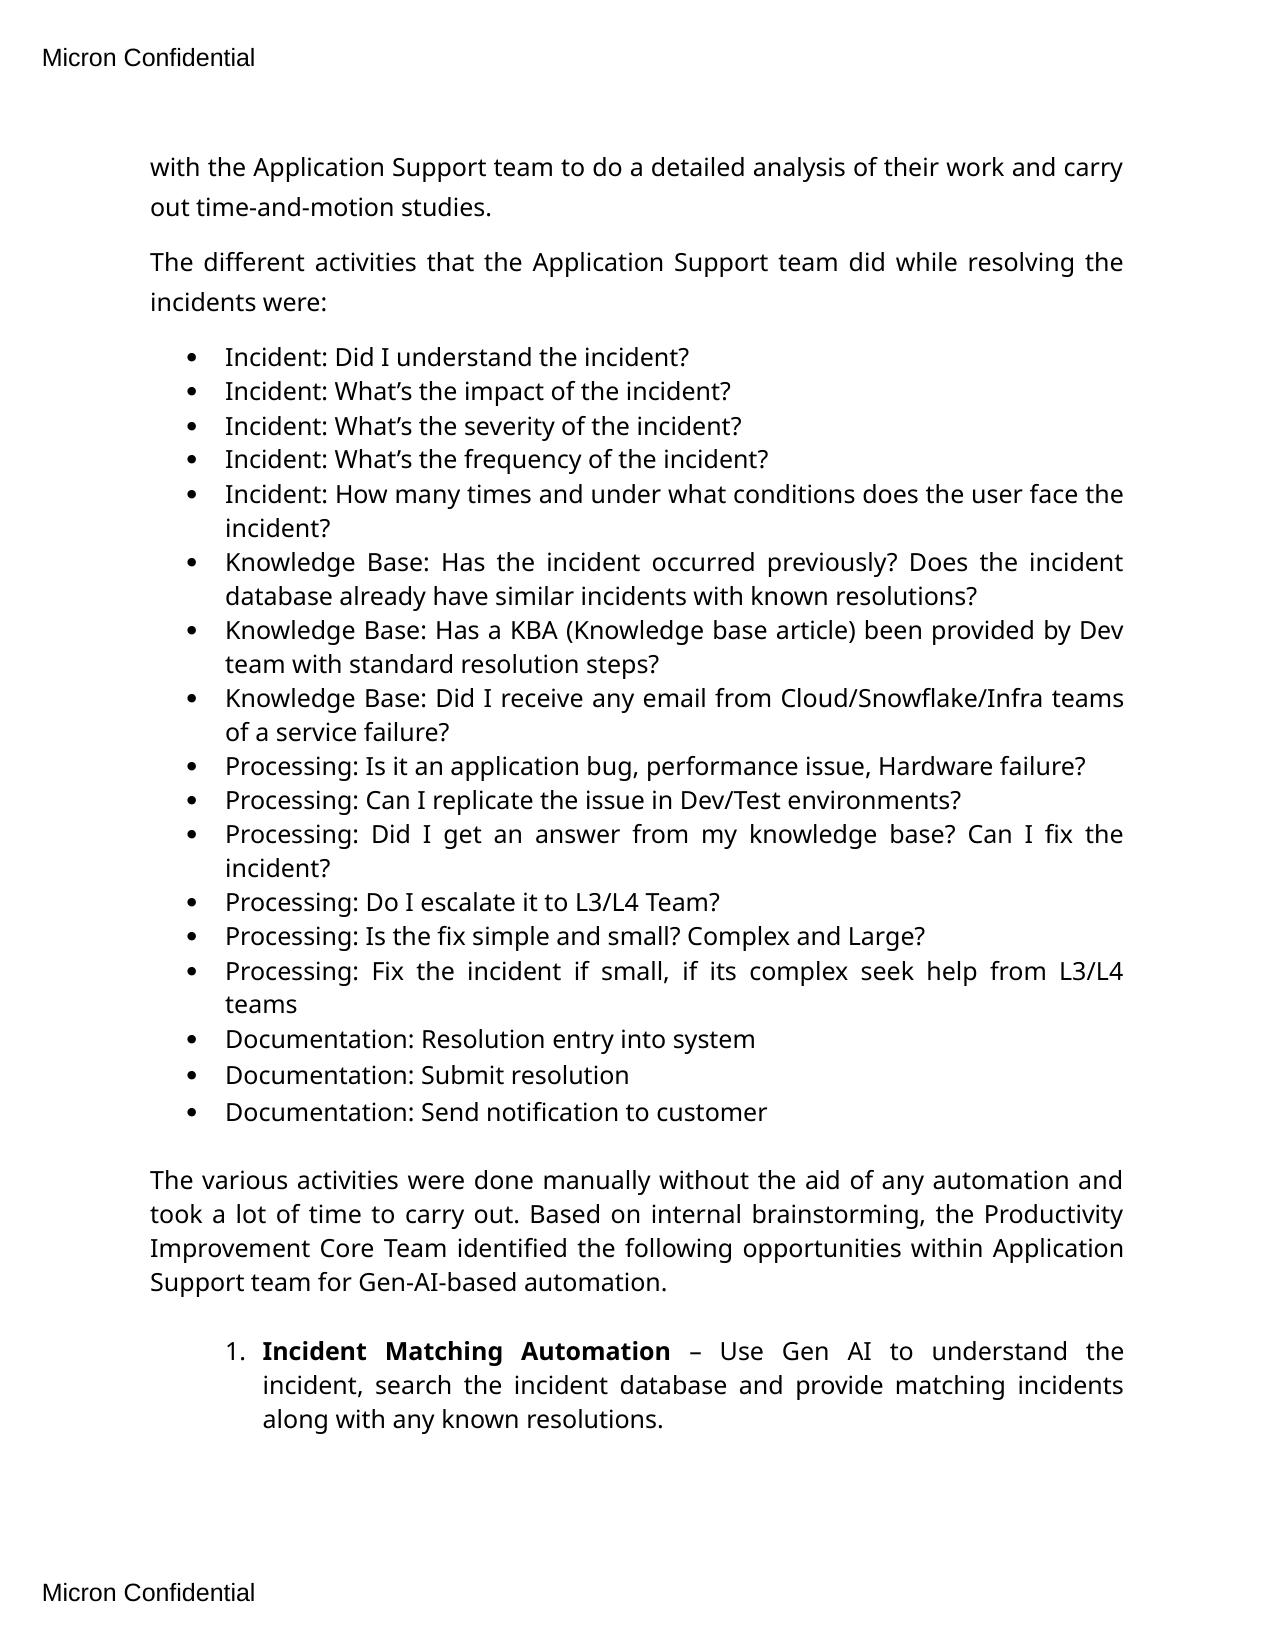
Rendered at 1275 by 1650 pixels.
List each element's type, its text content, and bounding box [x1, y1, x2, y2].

list Incident: What’s the impact of the incident? [187, 374, 1125, 408]
list Incident: What’s the severity of the incident? [187, 408, 1125, 442]
list Incident: How many times and under what conditions does the user face the incident? [187, 476, 1125, 544]
list Incident: What’s the frequency of the incident? [187, 442, 1125, 476]
list Documentation: Send notification to customer [187, 1095, 1125, 1129]
list Incident Matching Automation – Use Gen AI to understand the incident, search the incident database and provide matching incidents along with any known resolutions. [225, 1333, 1125, 1435]
list Processing: Did I get an answer from my knowledge base? Can I fix the incident? [187, 817, 1125, 885]
list Incident: Did I understand the incident? [187, 340, 1125, 374]
text The various activities were done manually without the aid of any automation and took a lot of time to carry out. Based on internal brainstorming, the Productivity Improvement Core Team identified the following opportunities within Application Support team for Gen-AI-based automation. [150, 1163, 1125, 1299]
list Processing: Is the fix simple and small? Complex and Large? [187, 919, 1125, 953]
list Knowledge Base: Has the incident occurred previously? Does the incident database already have similar incidents with known resolutions? [187, 544, 1125, 612]
list Processing: Do I escalate it to L3/L4 Team? [187, 885, 1125, 919]
list Processing: Can I replicate the issue in Dev/Test environments? [187, 783, 1125, 817]
list Processing: Is it an application bug, performance issue, Hardware failure? [187, 749, 1125, 783]
list Knowledge Base: Has a KBA (Knowledge base article) been provided by Dev team with standard resolution steps? [187, 612, 1125, 681]
list Knowledge Base: Did I receive any email from Cloud/Snowflake/Infra teams of a service failure? [187, 681, 1125, 749]
list Documentation: Submit resolution [187, 1058, 1125, 1092]
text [150, 150, 1125, 223]
list Processing: Fix the incident if small, if its complex seek help from L3/L4 teams [187, 953, 1125, 1021]
list Documentation: Resolution entry into system [187, 1021, 1125, 1055]
text The different activities that the Application Support team did while resolving the incidents were: [150, 245, 1125, 318]
